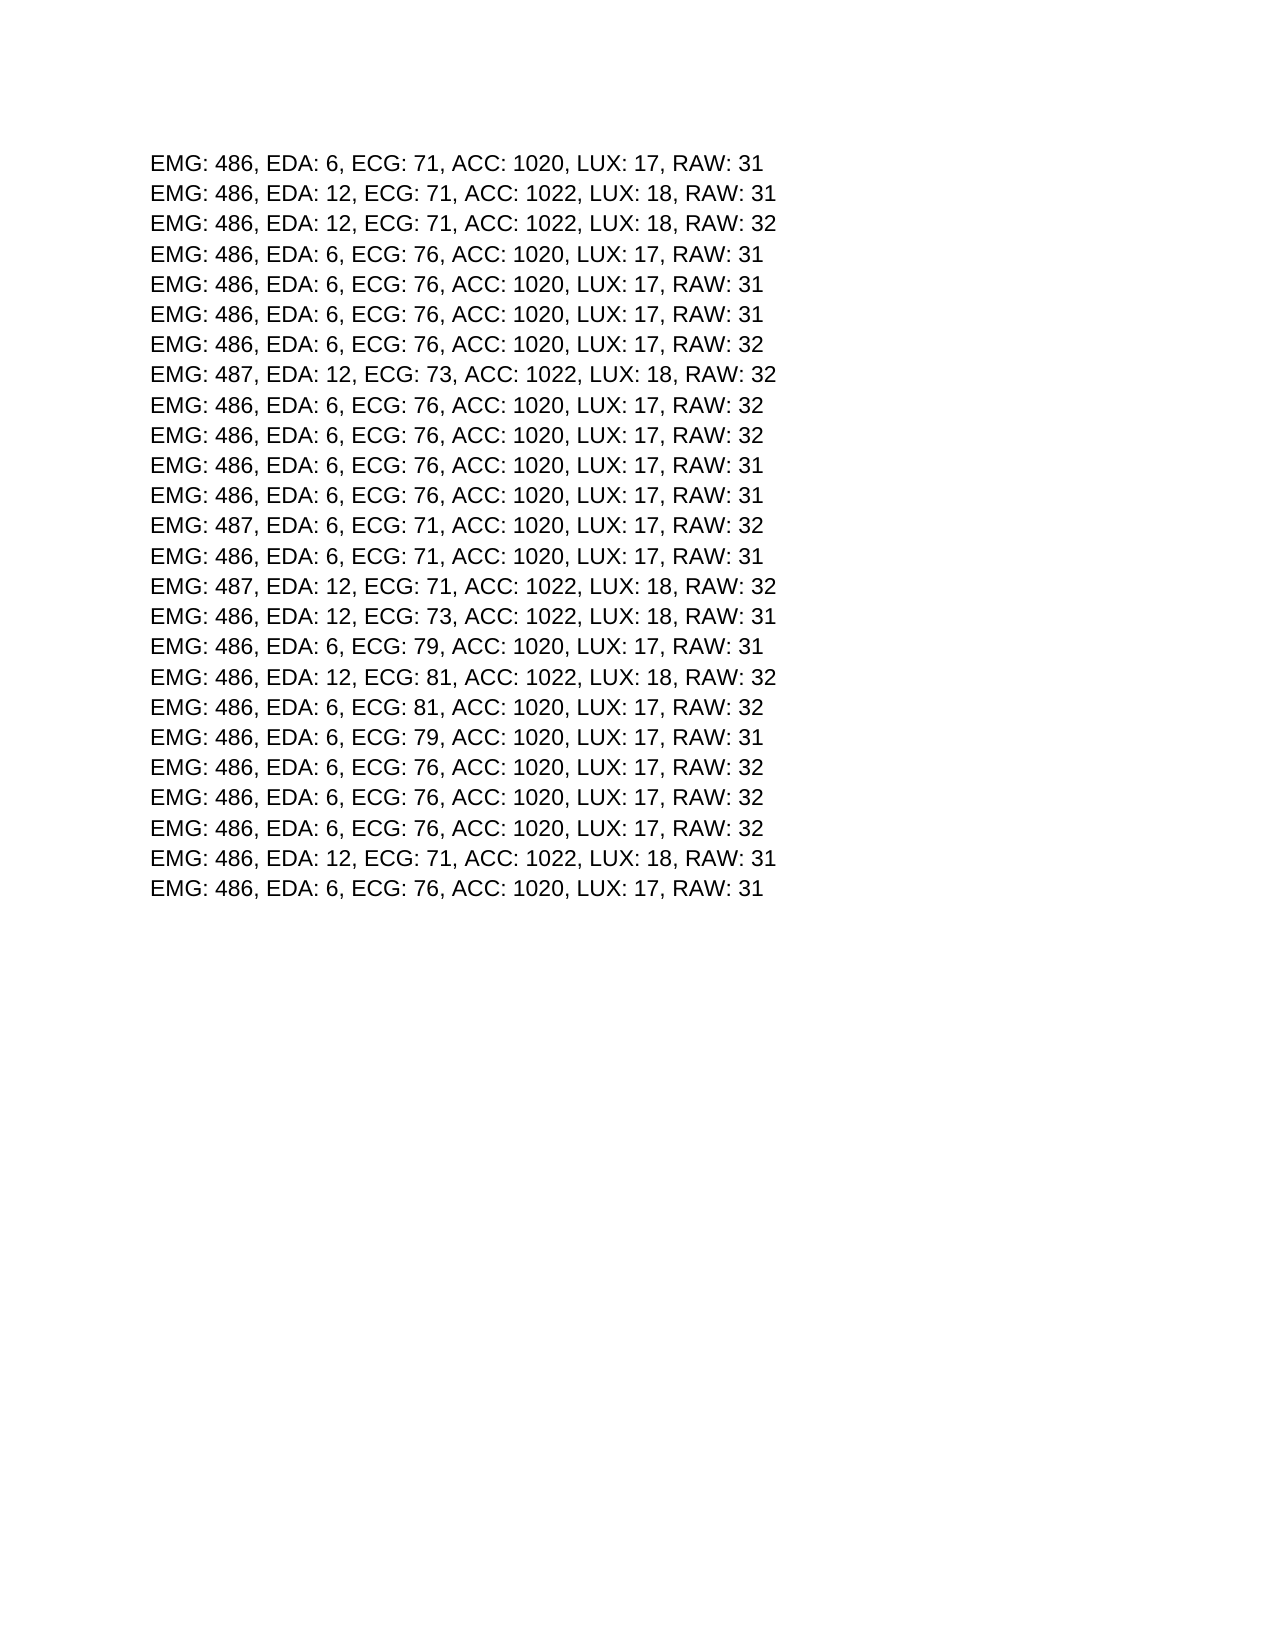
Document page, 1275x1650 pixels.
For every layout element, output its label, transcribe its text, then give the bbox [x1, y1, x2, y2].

text EMG: 486, EDA: 6, ECG: 76, ACC: 1020, LUX: 17, RAW: 32 [150, 784, 1125, 811]
text EMG: 486, EDA: 6, ECG: 76, ACC: 1020, LUX: 17, RAW: 31 [150, 452, 1125, 478]
text EMG: 486, EDA: 6, ECG: 76, ACC: 1020, LUX: 17, RAW: 32 [150, 392, 1125, 418]
text EMG: 486, EDA: 12, ECG: 73, ACC: 1022, LUX: 18, RAW: 31 [150, 603, 1125, 629]
text EMG: 486, EDA: 6, ECG: 76, ACC: 1020, LUX: 17, RAW: 32 [150, 754, 1125, 781]
text EMG: 486, EDA: 6, ECG: 71, ACC: 1020, LUX: 17, RAW: 31 [150, 543, 1125, 569]
text EMG: 487, EDA: 12, ECG: 71, ACC: 1022, LUX: 18, RAW: 32 [150, 573, 1125, 599]
text EMG: 486, EDA: 6, ECG: 79, ACC: 1020, LUX: 17, RAW: 31 [150, 724, 1125, 750]
text EMG: 486, EDA: 12, ECG: 71, ACC: 1022, LUX: 18, RAW: 31 [150, 845, 1125, 871]
text EMG: 486, EDA: 6, ECG: 76, ACC: 1020, LUX: 17, RAW: 31 [150, 875, 1125, 901]
text EMG: 486, EDA: 6, ECG: 81, ACC: 1020, LUX: 17, RAW: 32 [150, 694, 1125, 720]
text EMG: 486, EDA: 6, ECG: 76, ACC: 1020, LUX: 17, RAW: 32 [150, 331, 1125, 358]
text EMG: 486, EDA: 12, ECG: 71, ACC: 1022, LUX: 18, RAW: 31 [150, 180, 1125, 207]
text EMG: 487, EDA: 12, ECG: 73, ACC: 1022, LUX: 18, RAW: 32 [150, 361, 1125, 388]
text EMG: 486, EDA: 12, ECG: 81, ACC: 1022, LUX: 18, RAW: 32 [150, 663, 1125, 690]
text EMG: 486, EDA: 6, ECG: 76, ACC: 1020, LUX: 17, RAW: 31 [150, 241, 1125, 267]
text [150, 150, 1125, 176]
text EMG: 486, EDA: 6, ECG: 76, ACC: 1020, LUX: 17, RAW: 32 [150, 422, 1125, 448]
text EMG: 486, EDA: 6, ECG: 76, ACC: 1020, LUX: 17, RAW: 31 [150, 301, 1125, 327]
text EMG: 486, EDA: 6, ECG: 76, ACC: 1020, LUX: 17, RAW: 32 [150, 814, 1125, 841]
text EMG: 486, EDA: 6, ECG: 76, ACC: 1020, LUX: 17, RAW: 31 [150, 482, 1125, 509]
text EMG: 486, EDA: 6, ECG: 79, ACC: 1020, LUX: 17, RAW: 31 [150, 633, 1125, 660]
text EMG: 487, EDA: 6, ECG: 71, ACC: 1020, LUX: 17, RAW: 32 [150, 512, 1125, 539]
text EMG: 486, EDA: 12, ECG: 71, ACC: 1022, LUX: 18, RAW: 32 [150, 210, 1125, 237]
text EMG: 486, EDA: 6, ECG: 76, ACC: 1020, LUX: 17, RAW: 31 [150, 271, 1125, 297]
